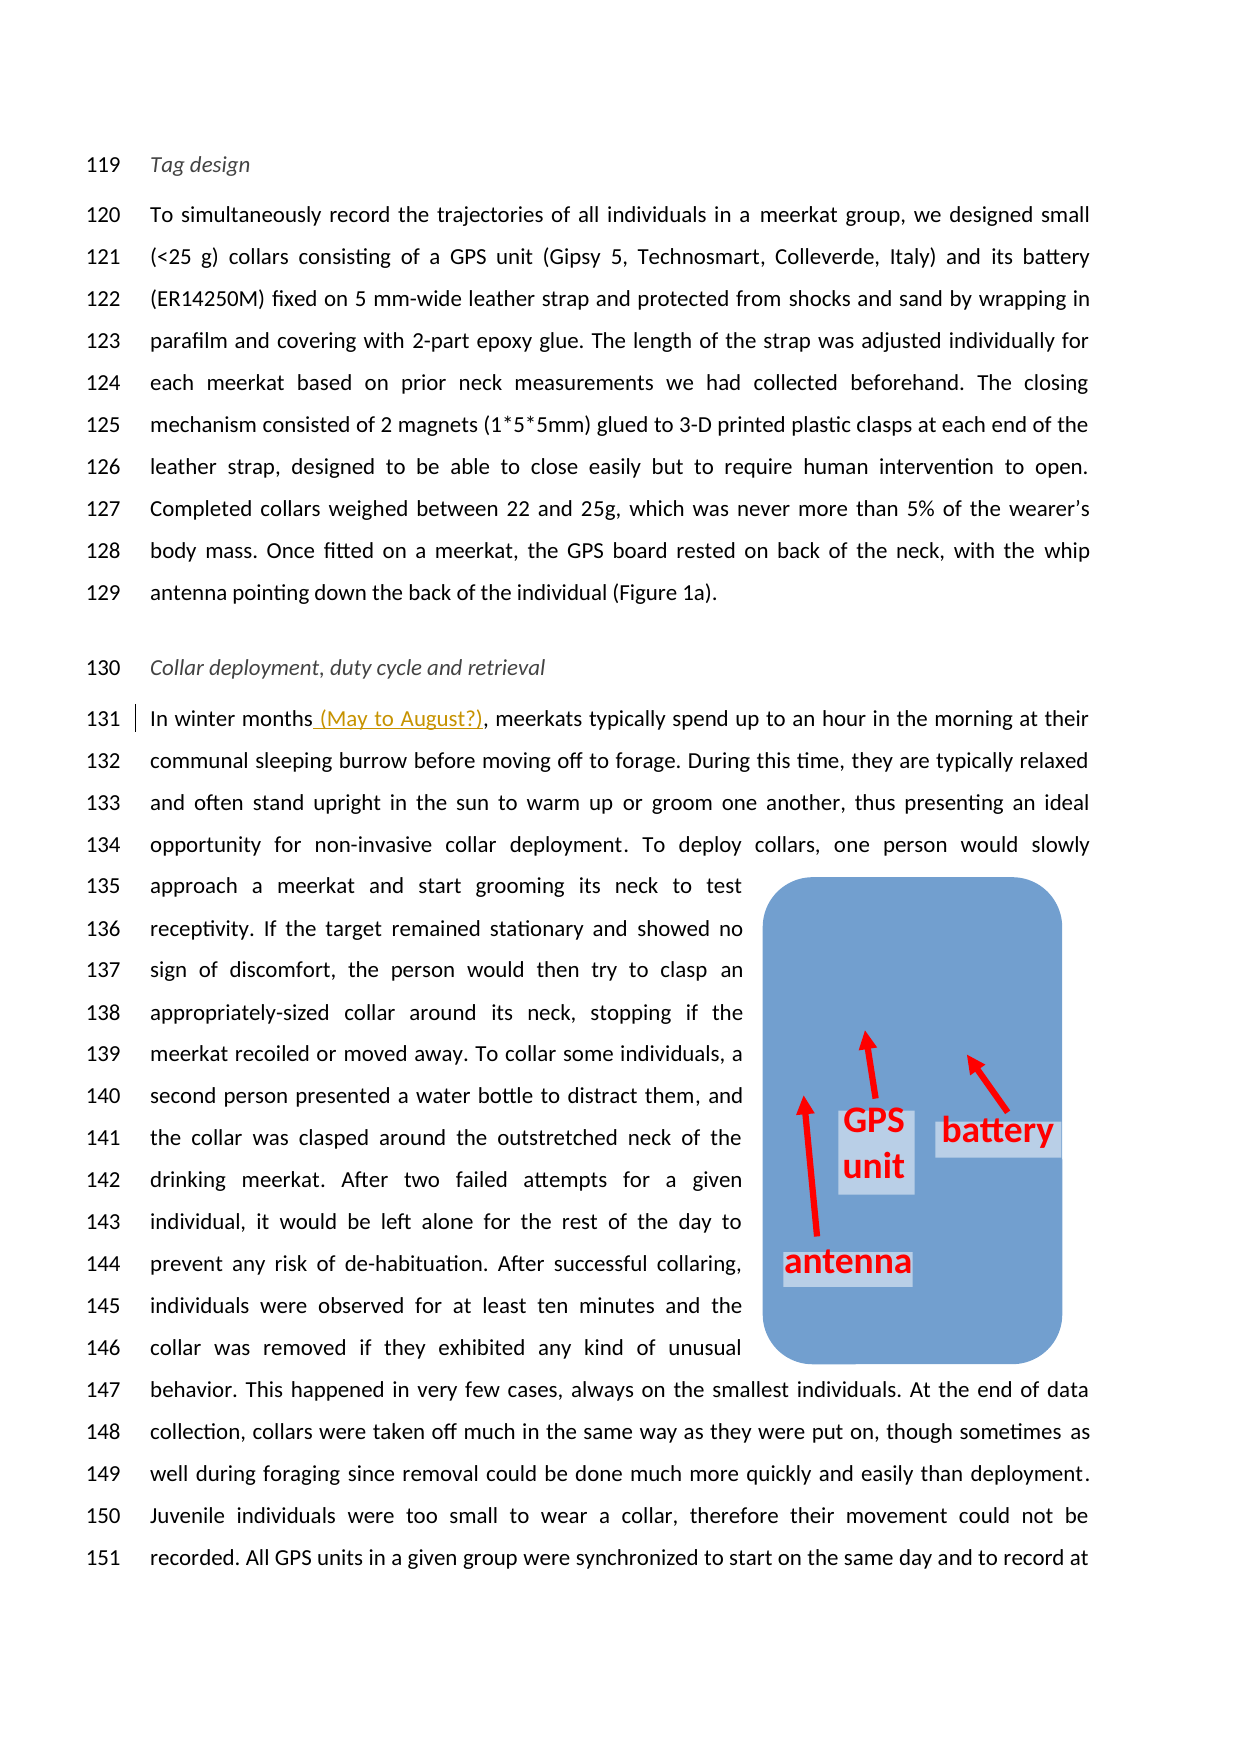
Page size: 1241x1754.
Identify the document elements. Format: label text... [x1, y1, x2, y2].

text Tag design [150, 150, 1090, 178]
text Collar deployment, duty cycle and retrieval [150, 653, 1090, 681]
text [150, 704, 1090, 1571]
text To simultaneously record the trajectories of all individuals in a meerkat group, we designed small (<25 g) collars consisting of a GPS unit (Gipsy 5, Technosmart, Colleverde, Italy) and its battery (ER14250M) fixed on 5 mm-wide leather strap and protected from shocks and sand by wrapping in parafilm and covering with 2-part epoxy glue. The length of the strap was adjusted individually for each meerkat based on prior neck measurements we had collected beforehand. The closing mechanism consisted of 2 magnets (1*5*5mm) glued to 3-D printed plastic clasps at each end of the leather strap, designed to be able to close easily but to require human intervention to open. Completed collars weighed between 22 and 25g, which was never more than 5% of the wearer’s body mass. Once fitted on a meerkat, the GPS board rested on back of the neck, with the whip antenna pointing down the back of the individual (Figure 1a). [150, 200, 1090, 606]
